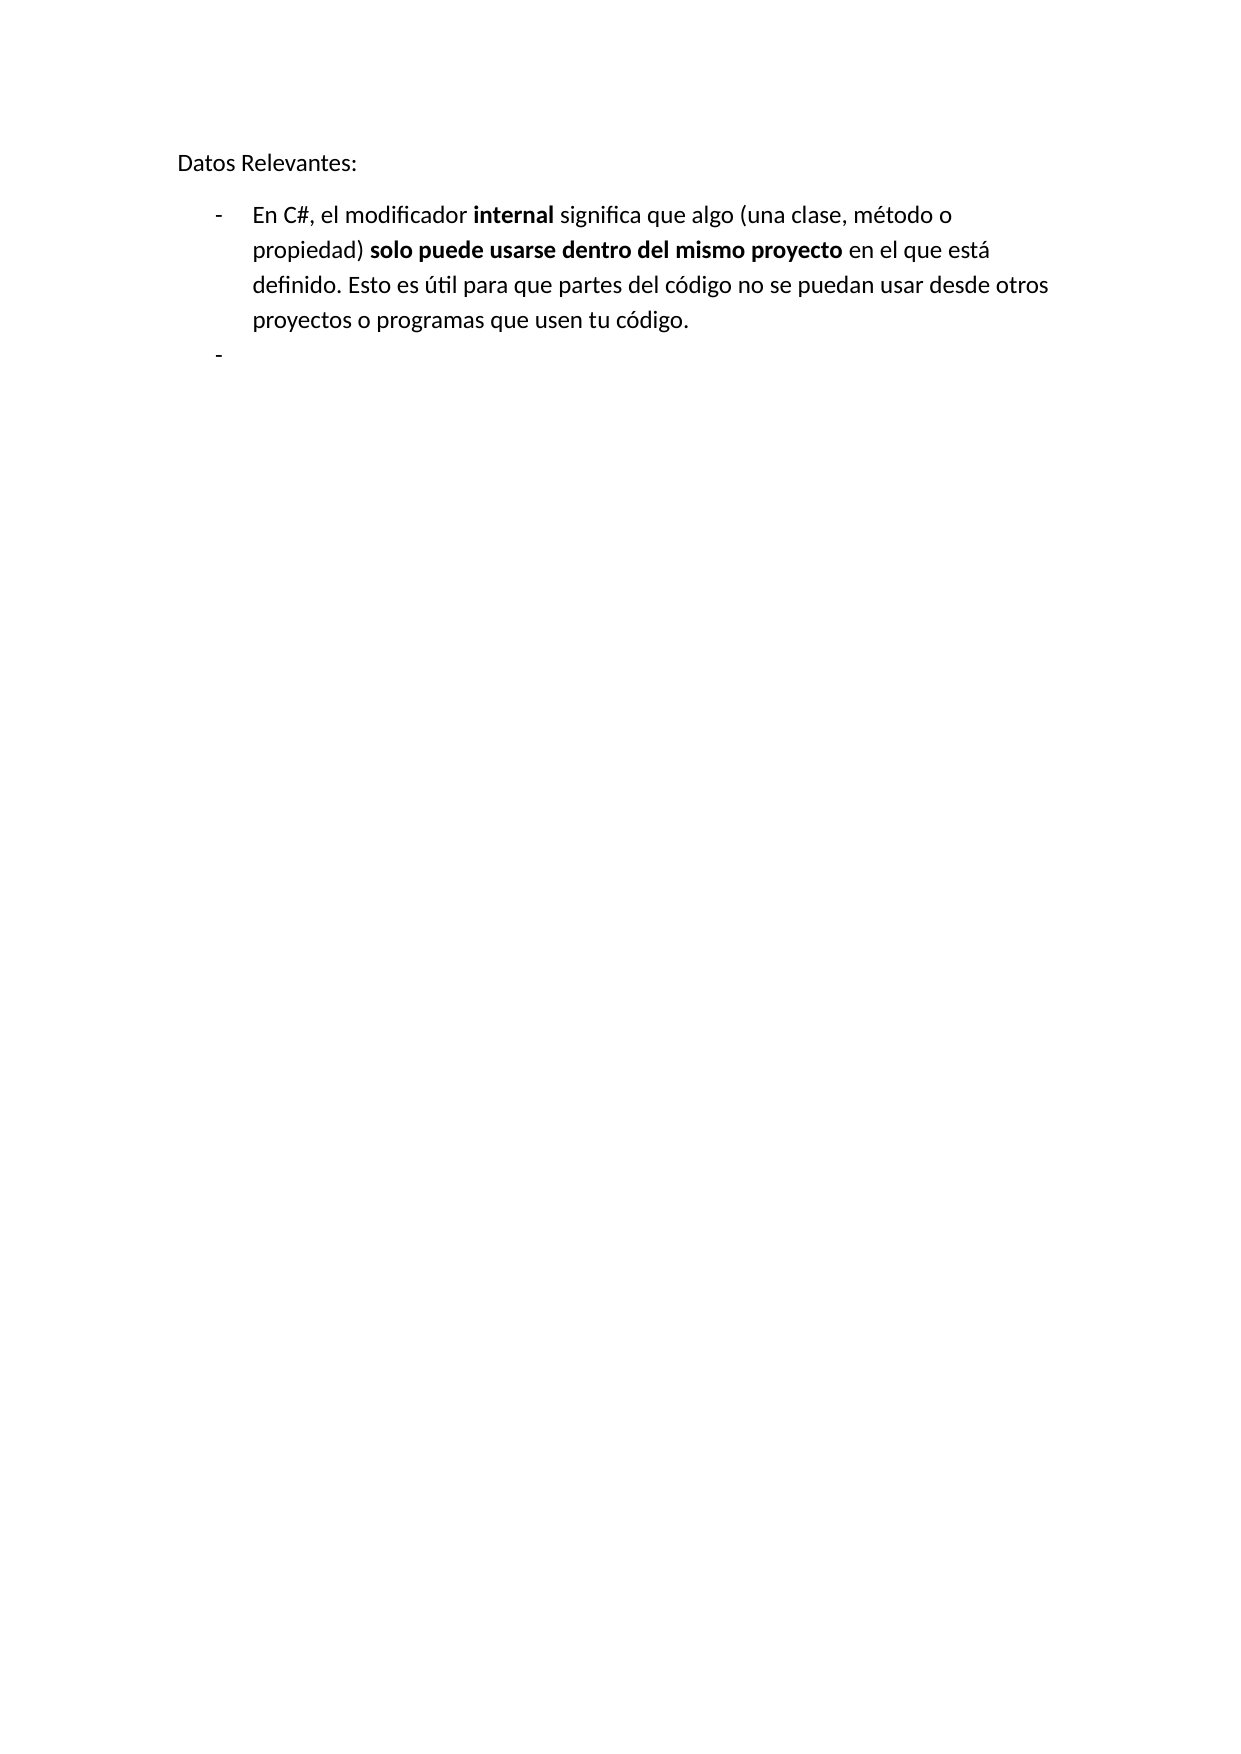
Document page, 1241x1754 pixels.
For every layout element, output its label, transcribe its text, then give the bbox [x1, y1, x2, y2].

text Datos Relevantes: [177, 148, 1063, 178]
list En C#, el modificador internal significa que algo (una clase, método o propiedad) solo puede usarse dentro del mismo proyecto en el que está definido. Esto es útil para que partes del código no se puedan usar desde otros proyectos o programas que usen tu código. [215, 199, 1063, 335]
